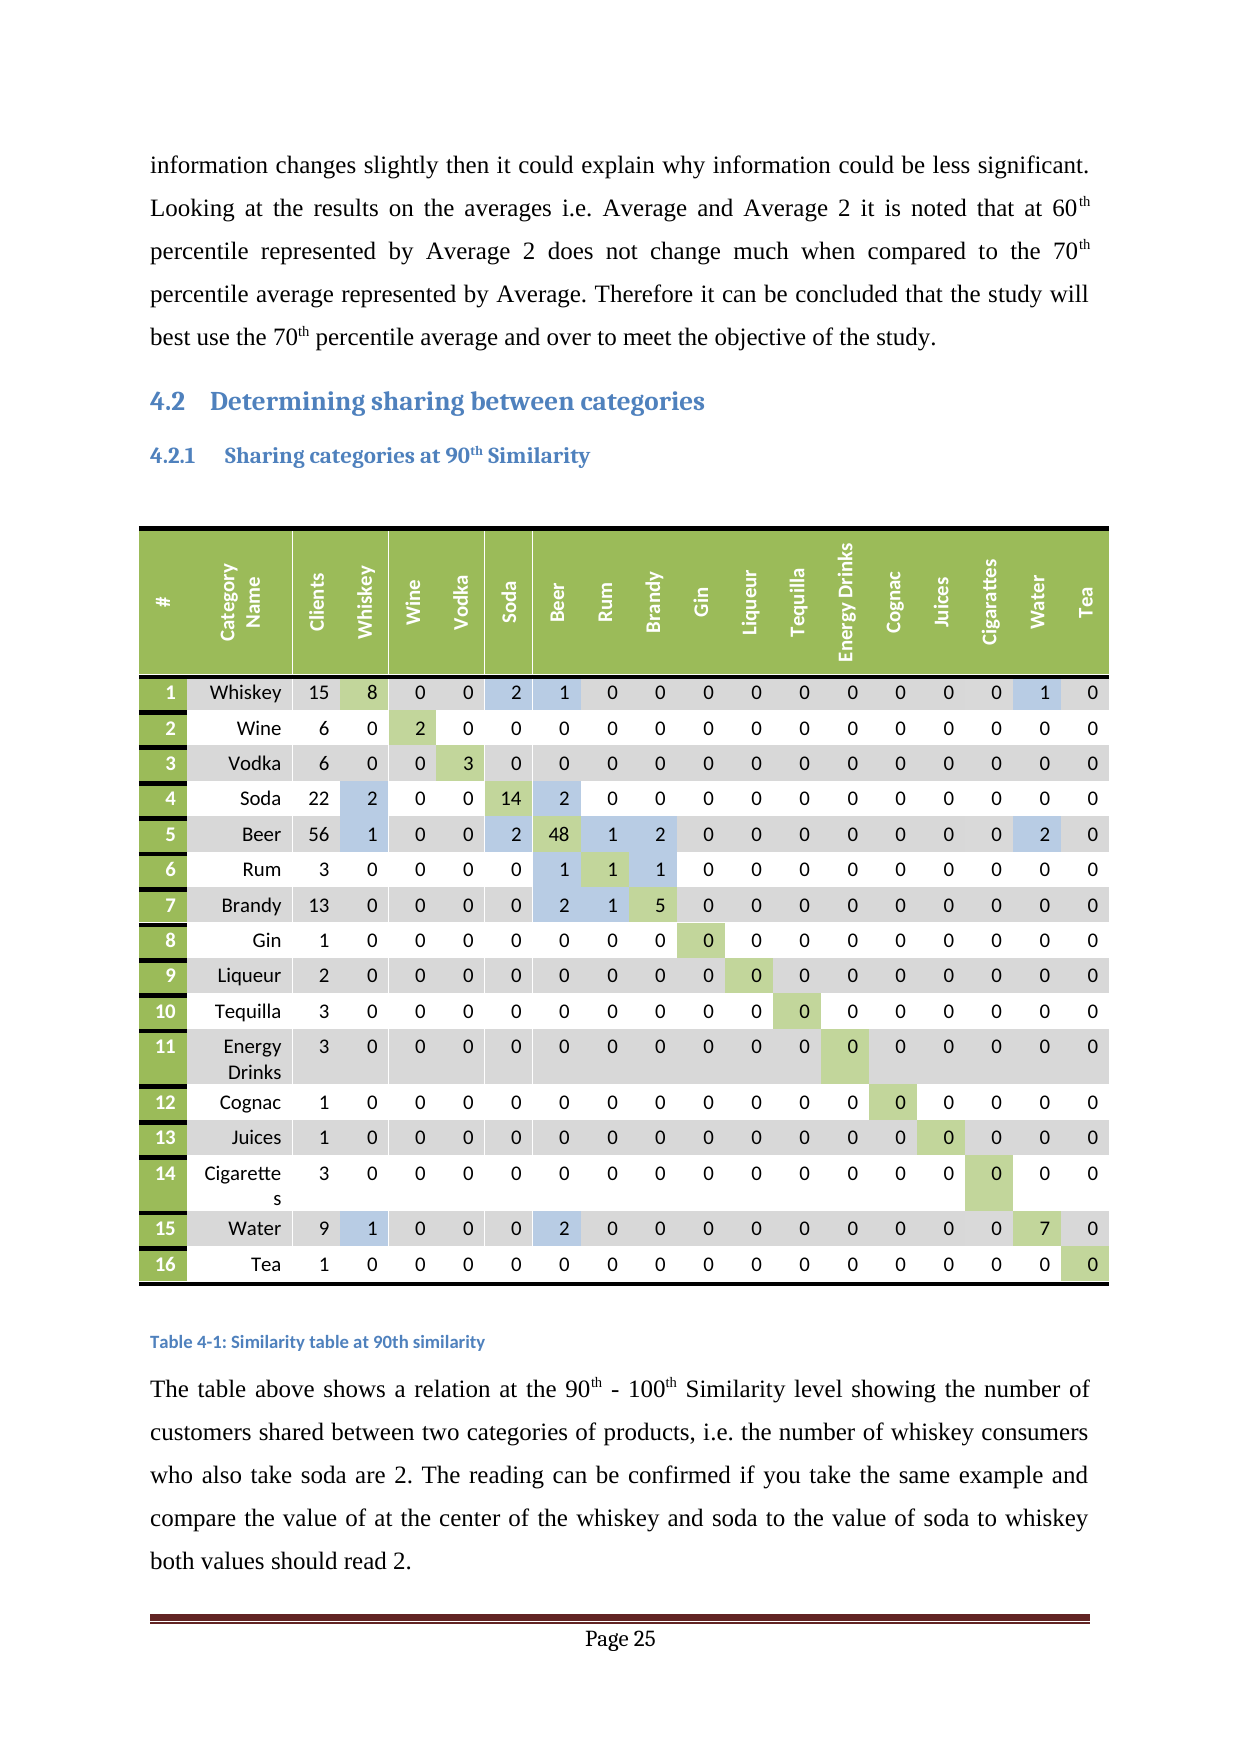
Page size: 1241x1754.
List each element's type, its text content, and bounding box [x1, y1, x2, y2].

table_cell 0 [821, 710, 869, 745]
table_cell 0 [485, 923, 532, 958]
table_cell 0 [1061, 1246, 1109, 1281]
table_header Beer [533, 531, 581, 674]
text The table above shows a relation at the 90th - 100th Similarity level showing the number of customers shared between two categories of products, i.e. the number of whiskey consumers who also take soda are 2. The reading can be confirmed if you take the same example and compare the value of at the center of the whiskey and soda to the value of soda to whiskey both values should read 2. [150, 1374, 1090, 1575]
table_cell 6 [293, 710, 340, 745]
table_cell 2 [389, 710, 436, 745]
table_cell 0 [485, 1211, 532, 1246]
table_cell 1 [340, 1211, 388, 1246]
table_cell 0 [340, 1029, 388, 1084]
table_cell 2 [533, 1211, 581, 1246]
table_cell Gin [187, 923, 292, 958]
table_cell 0 [1061, 1120, 1109, 1155]
table_cell 0 [340, 1120, 388, 1155]
table_cell 0 [629, 1155, 677, 1211]
table_cell 0 [821, 1120, 869, 1155]
table_cell 0 [821, 852, 869, 887]
table_cell 0 [917, 816, 965, 852]
table_cell 0 [725, 887, 773, 922]
table_cell 0 [581, 923, 629, 958]
table_cell 0 [725, 1084, 773, 1120]
table_cell 0 [773, 1211, 821, 1246]
table_cell 2 [629, 816, 677, 852]
table_cell 0 [821, 958, 869, 993]
table_cell 0 [965, 745, 1013, 781]
table_header # [139, 531, 187, 674]
table_cell 1 [629, 852, 677, 887]
table_cell 0 [340, 923, 388, 958]
table_cell 1 [293, 1246, 340, 1281]
table_cell 0 [533, 1246, 581, 1281]
table_cell 2 [293, 958, 340, 993]
table_cell 0 [1013, 1155, 1061, 1211]
table_header Clients [293, 531, 340, 674]
table_cell 0 [773, 781, 821, 816]
table_cell 0 [965, 1155, 1013, 1211]
table_cell 0 [917, 781, 965, 816]
table_cell 0 [389, 958, 436, 993]
table_cell 0 [869, 679, 917, 710]
table_cell 0 [821, 816, 869, 852]
table_cell 0 [869, 710, 917, 745]
table_cell 0 [725, 1029, 773, 1084]
table_cell 0 [965, 852, 1013, 887]
table_cell 4 [139, 786, 187, 816]
table_header Tequilla [773, 531, 821, 674]
table_cell 0 [677, 1155, 725, 1211]
table_cell 0 [917, 1246, 965, 1281]
table_cell 0 [533, 958, 581, 993]
table_cell 9 [139, 963, 187, 993]
table_cell 0 [629, 993, 677, 1029]
table_cell 0 [1013, 781, 1061, 816]
table_cell 0 [485, 1120, 532, 1155]
table_cell 0 [773, 745, 821, 781]
table_cell 3 [139, 750, 187, 781]
table_cell 5 [629, 887, 677, 922]
table_cell 0 [677, 1246, 725, 1281]
table_cell 0 [340, 993, 388, 1029]
table_cell 0 [821, 745, 869, 781]
table_cell 15 [293, 679, 340, 710]
table_cell 0 [581, 1211, 629, 1246]
table_cell Brandy [187, 887, 292, 922]
table_cell 0 [436, 1120, 484, 1155]
table_cell 1 [581, 887, 629, 922]
table_cell 0 [773, 993, 821, 1029]
table_cell 0 [725, 1155, 773, 1211]
table_cell 0 [389, 1084, 436, 1120]
table_cell 0 [340, 958, 388, 993]
table_cell 0 [533, 993, 581, 1029]
table_cell 1 [581, 852, 629, 887]
table_cell 0 [821, 887, 869, 922]
table_cell 0 [917, 887, 965, 922]
table_cell 0 [965, 958, 1013, 993]
table_cell 0 [485, 887, 532, 922]
table_cell 0 [436, 1246, 484, 1281]
table_cell 0 [869, 852, 917, 887]
table_header Vodka [436, 531, 484, 674]
table_cell 0 [965, 1120, 1013, 1155]
table_cell 3 [293, 852, 340, 887]
table_cell 0 [485, 993, 532, 1029]
table_cell 3 [293, 993, 340, 1029]
table_cell 5 [139, 821, 187, 852]
table_cell 0 [677, 1029, 725, 1084]
table_cell 0 [533, 1029, 581, 1084]
table_cell 0 [1013, 710, 1061, 745]
table_cell 1 [340, 816, 388, 852]
table_header Brandy [629, 531, 677, 674]
table_cell Water [187, 1211, 292, 1246]
table_cell 0 [1013, 852, 1061, 887]
table_header Cognac [869, 531, 917, 674]
table_cell 8 [139, 927, 187, 958]
table_cell 0 [677, 1120, 725, 1155]
table_cell 0 [436, 993, 484, 1029]
table_cell 0 [821, 1029, 869, 1084]
table_cell 0 [965, 923, 1013, 958]
table_cell 0 [340, 1246, 388, 1281]
table_cell 2 [533, 887, 581, 922]
table_cell 0 [725, 993, 773, 1029]
table_cell 0 [340, 745, 388, 781]
table_cell 0 [581, 1155, 629, 1211]
table_cell 0 [389, 887, 436, 922]
table_cell 0 [917, 710, 965, 745]
table_cell 0 [677, 958, 725, 993]
table_cell 2 [533, 781, 581, 816]
table_cell 22 [293, 781, 340, 816]
table_cell 0 [821, 1084, 869, 1120]
table_cell 0 [581, 781, 629, 816]
table_cell 0 [1013, 745, 1061, 781]
table_cell 0 [917, 923, 965, 958]
table_cell 0 [1061, 887, 1109, 922]
table_cell 0 [1013, 958, 1061, 993]
table_cell 0 [1061, 852, 1109, 887]
table_cell 12 [139, 1089, 187, 1120]
table_cell 0 [917, 1084, 965, 1120]
table_cell 0 [869, 1211, 917, 1246]
table_cell 0 [773, 958, 821, 993]
table_cell 0 [389, 1155, 436, 1211]
table_cell 0 [1061, 923, 1109, 958]
table_cell 0 [340, 710, 388, 745]
table_cell 0 [389, 993, 436, 1029]
table_cell 0 [773, 887, 821, 922]
table_cell 0 [436, 852, 484, 887]
table_cell 0 [436, 816, 484, 852]
table_cell 0 [725, 679, 773, 710]
table_cell 0 [485, 1029, 532, 1084]
table_cell 0 [1061, 958, 1109, 993]
table_cell 0 [773, 1246, 821, 1281]
table_cell 0 [533, 1120, 581, 1155]
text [150, 150, 1090, 351]
table_cell 0 [485, 710, 532, 745]
table_cell 0 [965, 1084, 1013, 1120]
table_cell 13 [139, 1125, 187, 1155]
table_cell Cigarettes [187, 1155, 292, 1211]
table_cell 0 [917, 679, 965, 710]
table_cell 0 [340, 1084, 388, 1120]
table_cell 0 [725, 1120, 773, 1155]
table_cell 2 [485, 816, 532, 852]
table_cell 0 [965, 993, 1013, 1029]
table_cell 0 [533, 1155, 581, 1211]
table_cell 2 [139, 715, 187, 745]
table_cell 0 [389, 1029, 436, 1084]
table_cell 0 [436, 710, 484, 745]
table_cell 0 [533, 923, 581, 958]
table_cell 0 [869, 1246, 917, 1281]
table_cell 0 [773, 1029, 821, 1084]
table_cell 0 [677, 679, 725, 710]
table_cell 0 [389, 781, 436, 816]
table_cell 0 [869, 993, 917, 1029]
table_cell 0 [965, 816, 1013, 852]
table_cell 0 [821, 1155, 869, 1211]
table_cell 0 [1013, 993, 1061, 1029]
table_cell 0 [533, 1084, 581, 1120]
table_cell 2 [1013, 816, 1061, 852]
table_cell 0 [436, 958, 484, 993]
table_cell 0 [436, 1211, 484, 1246]
table_cell 11 [139, 1033, 187, 1084]
table_cell Liqueur [187, 958, 292, 993]
table_cell 1 [293, 1084, 340, 1120]
table_cell Energy Drinks [187, 1029, 292, 1084]
table_cell 0 [917, 1211, 965, 1246]
table_cell 0 [389, 1246, 436, 1281]
table_cell 0 [1061, 816, 1109, 852]
table_cell 0 [389, 1120, 436, 1155]
table_cell 0 [629, 679, 677, 710]
table_cell 0 [485, 1246, 532, 1281]
table_cell 13 [293, 887, 340, 922]
table_cell 0 [629, 1029, 677, 1084]
table_cell 0 [533, 745, 581, 781]
table_cell 0 [1013, 1120, 1061, 1155]
table_cell 0 [869, 1084, 917, 1120]
table_cell Vodka [187, 745, 292, 781]
table_cell 0 [629, 923, 677, 958]
table_cell 0 [725, 1246, 773, 1281]
table_cell 0 [581, 993, 629, 1029]
table_cell 0 [821, 993, 869, 1029]
table_cell 0 [869, 923, 917, 958]
table_cell 0 [1013, 923, 1061, 958]
table_cell 0 [1061, 993, 1109, 1029]
table_cell 0 [485, 745, 532, 781]
table_cell 0 [917, 1120, 965, 1155]
table_cell Tequilla [187, 993, 292, 1029]
table_cell 0 [677, 993, 725, 1029]
table_cell 1 [533, 679, 581, 710]
table_cell 0 [773, 852, 821, 887]
table_cell 9 [293, 1211, 340, 1246]
table_cell 0 [436, 923, 484, 958]
table_cell 0 [581, 958, 629, 993]
table_cell 0 [965, 710, 1013, 745]
table_cell 0 [581, 679, 629, 710]
table_cell 1 [293, 1120, 340, 1155]
table_cell 0 [773, 1084, 821, 1120]
table_cell 0 [917, 1155, 965, 1211]
table_cell 0 [677, 923, 725, 958]
table_cell 0 [581, 745, 629, 781]
table_cell 0 [677, 1084, 725, 1120]
table_cell 56 [293, 816, 340, 852]
table_cell 0 [436, 1155, 484, 1211]
table_cell 0 [389, 1211, 436, 1246]
table_cell 0 [773, 923, 821, 958]
table_cell 0 [1061, 745, 1109, 781]
table_cell 0 [389, 679, 436, 710]
table_cell 0 [485, 1084, 532, 1120]
subtitle Determining sharing between categories [150, 386, 1090, 418]
table_cell 0 [581, 1084, 629, 1120]
table_cell 0 [725, 745, 773, 781]
table_header Energy Drinks [821, 531, 869, 674]
table_cell 0 [677, 1211, 725, 1246]
table_cell 0 [821, 923, 869, 958]
table_cell 1 [581, 816, 629, 852]
table_cell 0 [869, 1155, 917, 1211]
table_cell 0 [677, 887, 725, 922]
table_cell 7 [1013, 1211, 1061, 1246]
table_cell 0 [436, 1029, 484, 1084]
table_header Tea [1061, 531, 1109, 674]
table_cell 0 [869, 816, 917, 852]
table_cell 0 [965, 1029, 1013, 1084]
table_cell 0 [581, 710, 629, 745]
table_cell 0 [965, 781, 1013, 816]
table_header Rum [581, 531, 629, 674]
table_cell 3 [293, 1029, 340, 1084]
table_cell 0 [485, 852, 532, 887]
table_cell Whiskey [187, 679, 292, 710]
table_cell Rum [187, 852, 292, 887]
table_cell 7 [139, 892, 187, 922]
table_cell 0 [629, 710, 677, 745]
table_cell 0 [965, 1246, 1013, 1281]
table_cell 0 [869, 1120, 917, 1155]
table_cell 0 [725, 781, 773, 816]
table_cell 0 [389, 816, 436, 852]
table_cell 15 [139, 1215, 187, 1246]
table_cell 48 [533, 816, 581, 852]
table_cell Beer [187, 816, 292, 852]
subtitle Sharing categories at 90th Similarity [150, 443, 1090, 469]
table_cell 0 [917, 745, 965, 781]
table_cell 0 [629, 958, 677, 993]
table_cell 0 [917, 1029, 965, 1084]
table_cell 0 [677, 852, 725, 887]
table_cell 1 [533, 852, 581, 887]
table_header Wine [389, 531, 436, 674]
table_cell 0 [821, 781, 869, 816]
table_header Juices [917, 531, 965, 674]
table_cell 0 [629, 745, 677, 781]
table_cell 0 [389, 745, 436, 781]
table_cell 0 [821, 679, 869, 710]
table_cell 0 [581, 1029, 629, 1084]
table_cell 0 [917, 852, 965, 887]
table_cell 0 [389, 852, 436, 887]
table_cell 0 [1061, 1084, 1109, 1120]
table_cell 0 [1013, 887, 1061, 922]
table_cell 0 [869, 781, 917, 816]
table_cell 0 [629, 1084, 677, 1120]
table_cell 6 [139, 856, 187, 887]
table_cell 0 [869, 745, 917, 781]
table_header Cigarattes [965, 531, 1013, 674]
table_cell 0 [677, 781, 725, 816]
table_cell Tea [187, 1246, 292, 1281]
table_cell 0 [436, 679, 484, 710]
table_cell 0 [533, 710, 581, 745]
table_cell 0 [485, 1155, 532, 1211]
table_header Liqueur [725, 531, 773, 674]
table_header Whiskey [340, 531, 388, 674]
table_cell 0 [340, 852, 388, 887]
table_cell 0 [340, 1155, 388, 1211]
table_cell 0 [677, 710, 725, 745]
table_cell Juices [187, 1120, 292, 1155]
table_cell 0 [725, 710, 773, 745]
table_cell 0 [821, 1246, 869, 1281]
table_cell 2 [340, 781, 388, 816]
table_cell 0 [1061, 1029, 1109, 1084]
table_cell 0 [965, 1211, 1013, 1246]
table_cell 1 [139, 679, 187, 710]
table_cell 1 [293, 923, 340, 958]
table_cell 1 [1013, 679, 1061, 710]
table_cell 3 [436, 745, 484, 781]
table_cell 0 [1013, 1246, 1061, 1281]
table_cell 0 [436, 887, 484, 922]
table_cell 0 [869, 887, 917, 922]
table_cell 0 [677, 816, 725, 852]
table_cell 0 [965, 679, 1013, 710]
table_cell 16 [139, 1251, 187, 1281]
table_cell 0 [773, 679, 821, 710]
table_cell Cognac [187, 1084, 292, 1120]
table_cell 0 [629, 1120, 677, 1155]
table_cell 0 [869, 958, 917, 993]
table_cell 0 [869, 1029, 917, 1084]
table_cell 0 [1061, 1155, 1109, 1211]
table_cell 0 [1013, 1029, 1061, 1084]
text Table 4-1: Similarity table at 90th similarity [150, 1330, 1090, 1353]
table_cell 14 [485, 781, 532, 816]
table_cell 14 [139, 1160, 187, 1211]
table_cell 3 [293, 1155, 340, 1211]
table_cell 0 [725, 816, 773, 852]
table_cell 0 [629, 1211, 677, 1246]
table_cell 0 [485, 958, 532, 993]
table_cell 0 [581, 1246, 629, 1281]
table_cell 6 [293, 745, 340, 781]
table_cell 2 [485, 679, 532, 710]
table_cell 0 [436, 781, 484, 816]
table_cell 0 [1013, 1084, 1061, 1120]
table_header Gin [677, 531, 725, 674]
table_cell 0 [1061, 781, 1109, 816]
table_cell 10 [139, 998, 187, 1029]
table_cell 8 [340, 679, 388, 710]
table_cell Wine [187, 710, 292, 745]
table_cell 0 [629, 1246, 677, 1281]
table_header Water [1013, 531, 1061, 674]
table_header Soda [485, 531, 532, 674]
table_cell 0 [1061, 679, 1109, 710]
table_cell 0 [389, 923, 436, 958]
table_cell 0 [917, 993, 965, 1029]
table_cell 0 [773, 816, 821, 852]
table_cell 0 [965, 887, 1013, 922]
table_cell 0 [821, 1211, 869, 1246]
table_cell 0 [677, 745, 725, 781]
table_cell 0 [917, 958, 965, 993]
table_cell 0 [725, 958, 773, 993]
table_cell 0 [629, 781, 677, 816]
table_cell 0 [773, 1120, 821, 1155]
table_cell 0 [773, 710, 821, 745]
table_cell 0 [340, 887, 388, 922]
table_cell 0 [725, 852, 773, 887]
table_cell 0 [1061, 710, 1109, 745]
table_cell 0 [1061, 1211, 1109, 1246]
table_header Category Name [187, 531, 292, 674]
table_cell 0 [725, 923, 773, 958]
table_cell 0 [725, 1211, 773, 1246]
table_cell 0 [581, 1120, 629, 1155]
table_cell 0 [436, 1084, 484, 1120]
table_cell Soda [187, 781, 292, 816]
table_cell 0 [773, 1155, 821, 1211]
